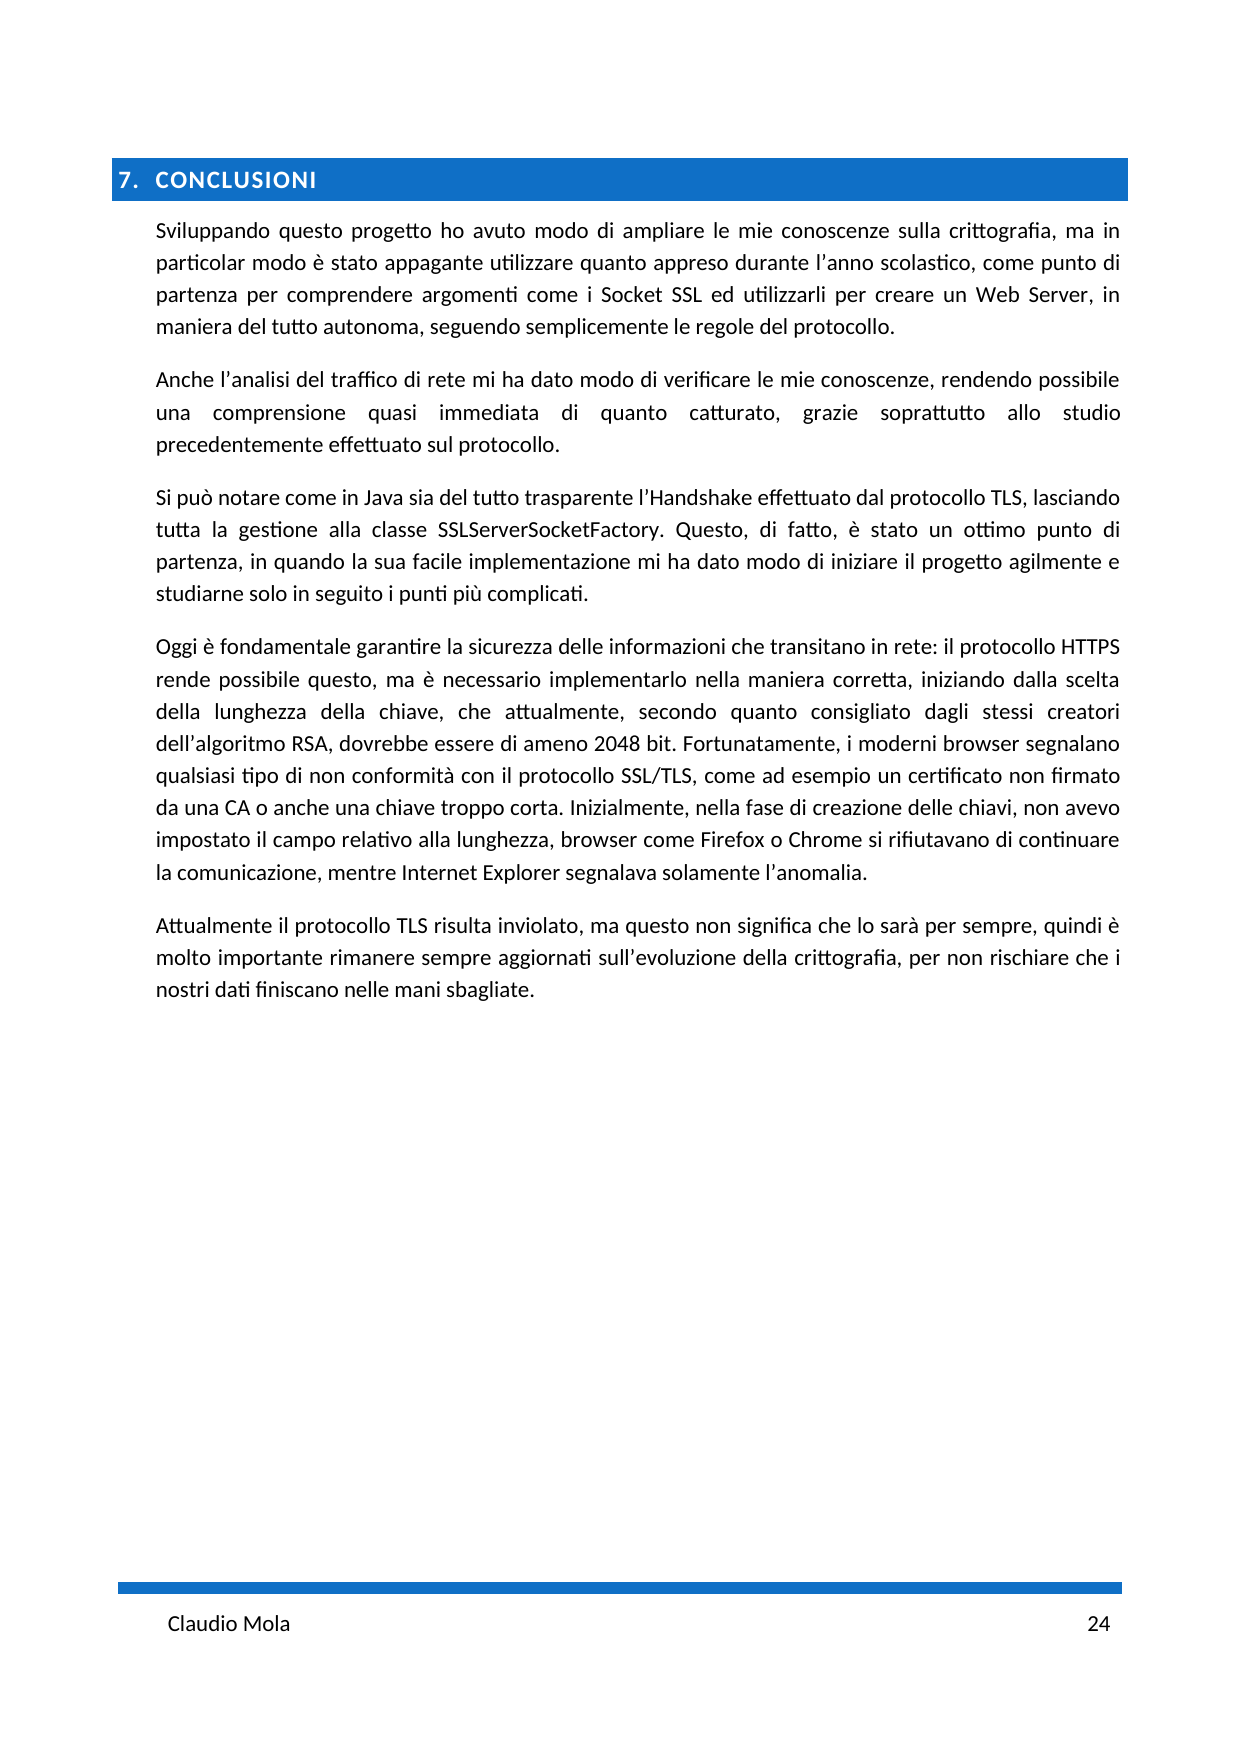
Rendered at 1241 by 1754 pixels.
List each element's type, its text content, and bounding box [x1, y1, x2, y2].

text Attualmente il protocollo TLS risulta inviolato, ma questo non significa che lo sarà per sempre, quindi è molto importante rimanere sempre aggiornati sull’evoluzione della crittografia, per non rischiare che i nostri dati finiscano nelle mani sbagliate. [156, 911, 1122, 1003]
text Sviluppando questo progetto ho avuto modo di ampliare le mie conoscenze sulla crittografia, ma in particolar modo è stato appagante utilizzare quanto appreso durante l’anno scolastico, come punto di partenza per comprendere argomenti come i Socket SSL ed utilizzarli per creare un Web Server, in maniera del tutto autonoma, seguendo semplicemente le regole del protocollo. [156, 216, 1122, 341]
subtitle Conclusioni [118, 164, 1122, 195]
text Oggi è fondamentale garantire la sicurezza delle informazioni che transitano in rete: il protocollo HTTPS rende possibile questo, ma è necessario implementarlo nella maniera corretta, iniziando dalla scelta della lunghezza della chiave, che attualmente, secondo quanto consigliato dagli stessi creatori dell’algoritmo RSA, dovrebbe essere di ameno 2048 bit. Fortunatamente, i moderni browser segnalano qualsiasi tipo di non conformità con il protocollo SSL/TLS, come ad esempio un certificato non firmato da una CA o anche una chiave troppo corta. Inizialmente, nella fase di creazione delle chiavi, non avevo impostato il campo relativo alla lunghezza, browser come Firefox o Chrome si rifiutavano di continuare la comunicazione, mentre Internet Explorer segnalava solamente l’anomalia. [156, 632, 1122, 886]
text Si può notare come in Java sia del tutto trasparente l’Handshake effettuato dal protocollo TLS, lasciando tutta la gestione alla classe SSLServerSocketFactory. Questo, di fatto, è stato un ottimo punto di partenza, in quando la sua facile implementazione mi ha dato modo di iniziare il progetto agilmente e studiarne solo in seguito i punti più complicati. [156, 483, 1122, 607]
text Anche l’analisi del traffico di rete mi ha dato modo di verificare le mie conoscenze, rendendo possibile una comprensione quasi immediata di quanto catturato, grazie soprattutto allo studio precedentemente effettuato sul protocollo. [156, 366, 1122, 458]
